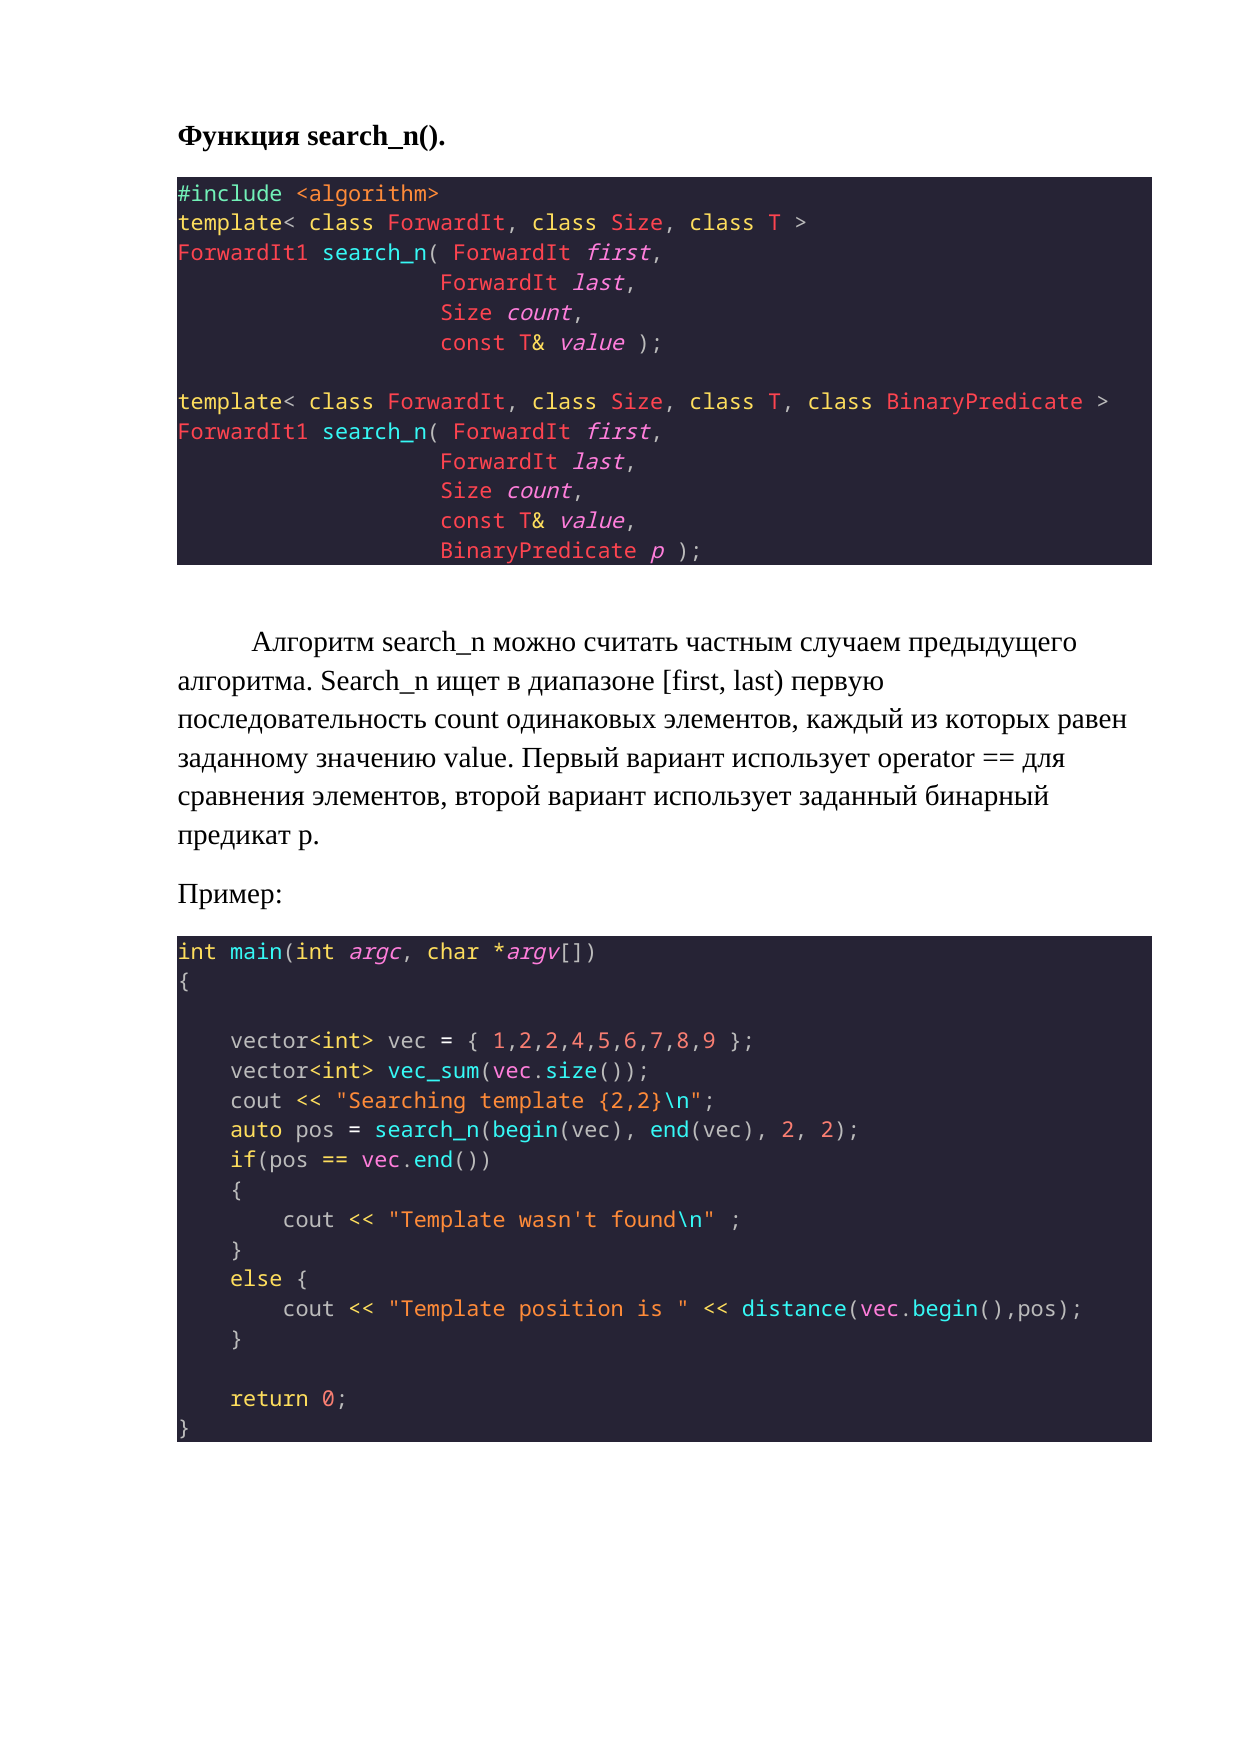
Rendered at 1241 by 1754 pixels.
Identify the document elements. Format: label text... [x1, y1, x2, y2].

text if(pos == vec.end()) [177, 1144, 1152, 1174]
text ForwardIt1 search_n( ForwardIt first, [177, 416, 1152, 446]
text ForwardIt1 search_n( ForwardIt first, [177, 237, 1152, 267]
text const T& value, [177, 505, 1152, 535]
text cout << "Template wasn't found\n" ; [177, 1204, 1152, 1233]
text ForwardIt last, [177, 267, 1152, 297]
text { [177, 1174, 1152, 1204]
text ForwardIt last, [177, 446, 1152, 475]
text Size count, [177, 475, 1152, 505]
text Алгоритм search_n можно считать частным случаем предыдущего алгоритма. Search_n ищет в диапазоне [first, last) первую последовательность count одинаковых элементов, каждый из которых равен заданному значению value. Первый вариант использует operator == для сравнения элементов, второй вариант использует заданный бинарный предикат p. [177, 624, 1152, 850]
text cout << "Searching template {2,2}\n"; [177, 1084, 1152, 1114]
text #include <algorithm> [177, 177, 1152, 207]
text int main(int argc, char *argv[]) [177, 936, 1152, 965]
text Функция search_n(). [177, 118, 1152, 152]
text BinaryPredicate p ); [177, 535, 1152, 565]
text { [177, 965, 1152, 995]
text } [177, 1323, 1152, 1353]
text } [177, 1412, 1152, 1442]
text auto pos = search_n(begin(vec), end(vec), 2, 2); [177, 1114, 1152, 1144]
text vector<int> vec_sum(vec.size()); [177, 1055, 1152, 1084]
text const T& value ); [177, 326, 1152, 356]
text template< class ForwardIt, class Size, class T > [177, 207, 1152, 237]
text cout << "Template position is " << distance(vec.begin(),pos); [177, 1293, 1152, 1323]
text Size count, [177, 297, 1152, 326]
text template< class ForwardIt, class Size, class T, class BinaryPredicate > [177, 386, 1152, 416]
text Пример: [177, 876, 1152, 910]
text } [177, 1233, 1152, 1263]
text return 0; [177, 1382, 1152, 1412]
text vector<int> vec = { 1,2,2,4,5,6,7,8,9 }; [177, 1025, 1152, 1055]
text else { [177, 1263, 1152, 1293]
